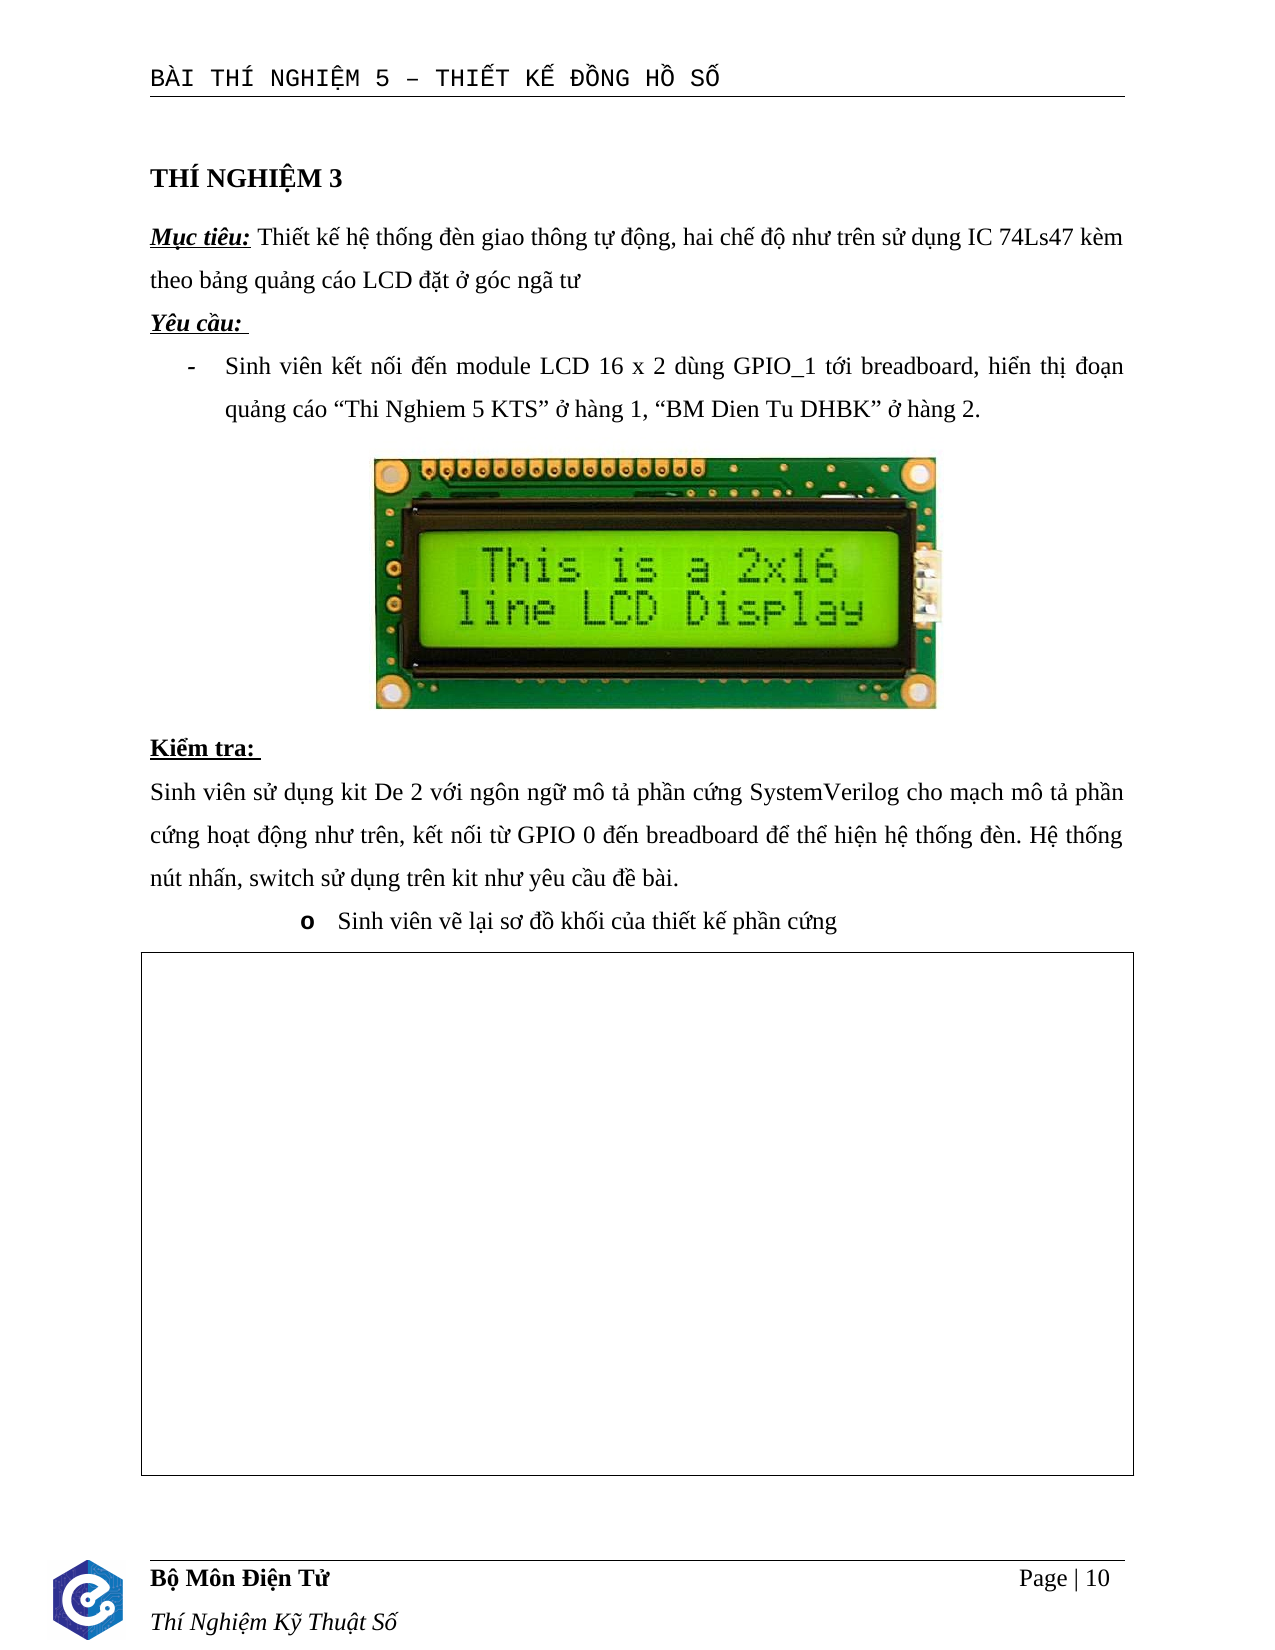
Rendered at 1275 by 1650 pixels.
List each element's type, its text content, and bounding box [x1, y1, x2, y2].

text THÍ NGHIỆM 3 [150, 162, 1125, 194]
picture [368, 437, 944, 719]
list Sinh viên kết nối đến module LCD 16 x 2 dùng GPIO_1 tới breadboard, hiển thị đoạn quảng cáo “Thi Nghiem 5 KTS” ở hàng 1, “BM Dien Tu DHBK” ở hàng 2. [187, 351, 1125, 423]
picture [47, 1560, 127, 1640]
text Sinh viên sử dụng kit De 2 với ngôn ngữ mô tả phần cứng SystemVerilog cho mạch mô tả phần cứng hoạt động như trên, kết nối từ GPIO 0 đến breadboard để thể hiện hệ thống đèn. Hệ thống nút nhấn, switch sử dụng trên kit như yêu cầu đề bài. [150, 777, 1125, 892]
text Mục tiêu: Thiết kế hệ thống đèn giao thông tự động, hai chế độ như trên sử dụng IC 74Ls47 kèm theo bảng quảng cáo LCD đặt ở góc ngã tư [150, 222, 1125, 293]
text Yêu cầu: [150, 308, 1125, 337]
text Kiểm tra: [150, 733, 1125, 762]
list Sinh viên vẽ lại sơ đồ khối của thiết kế phần cứng [300, 906, 1125, 937]
